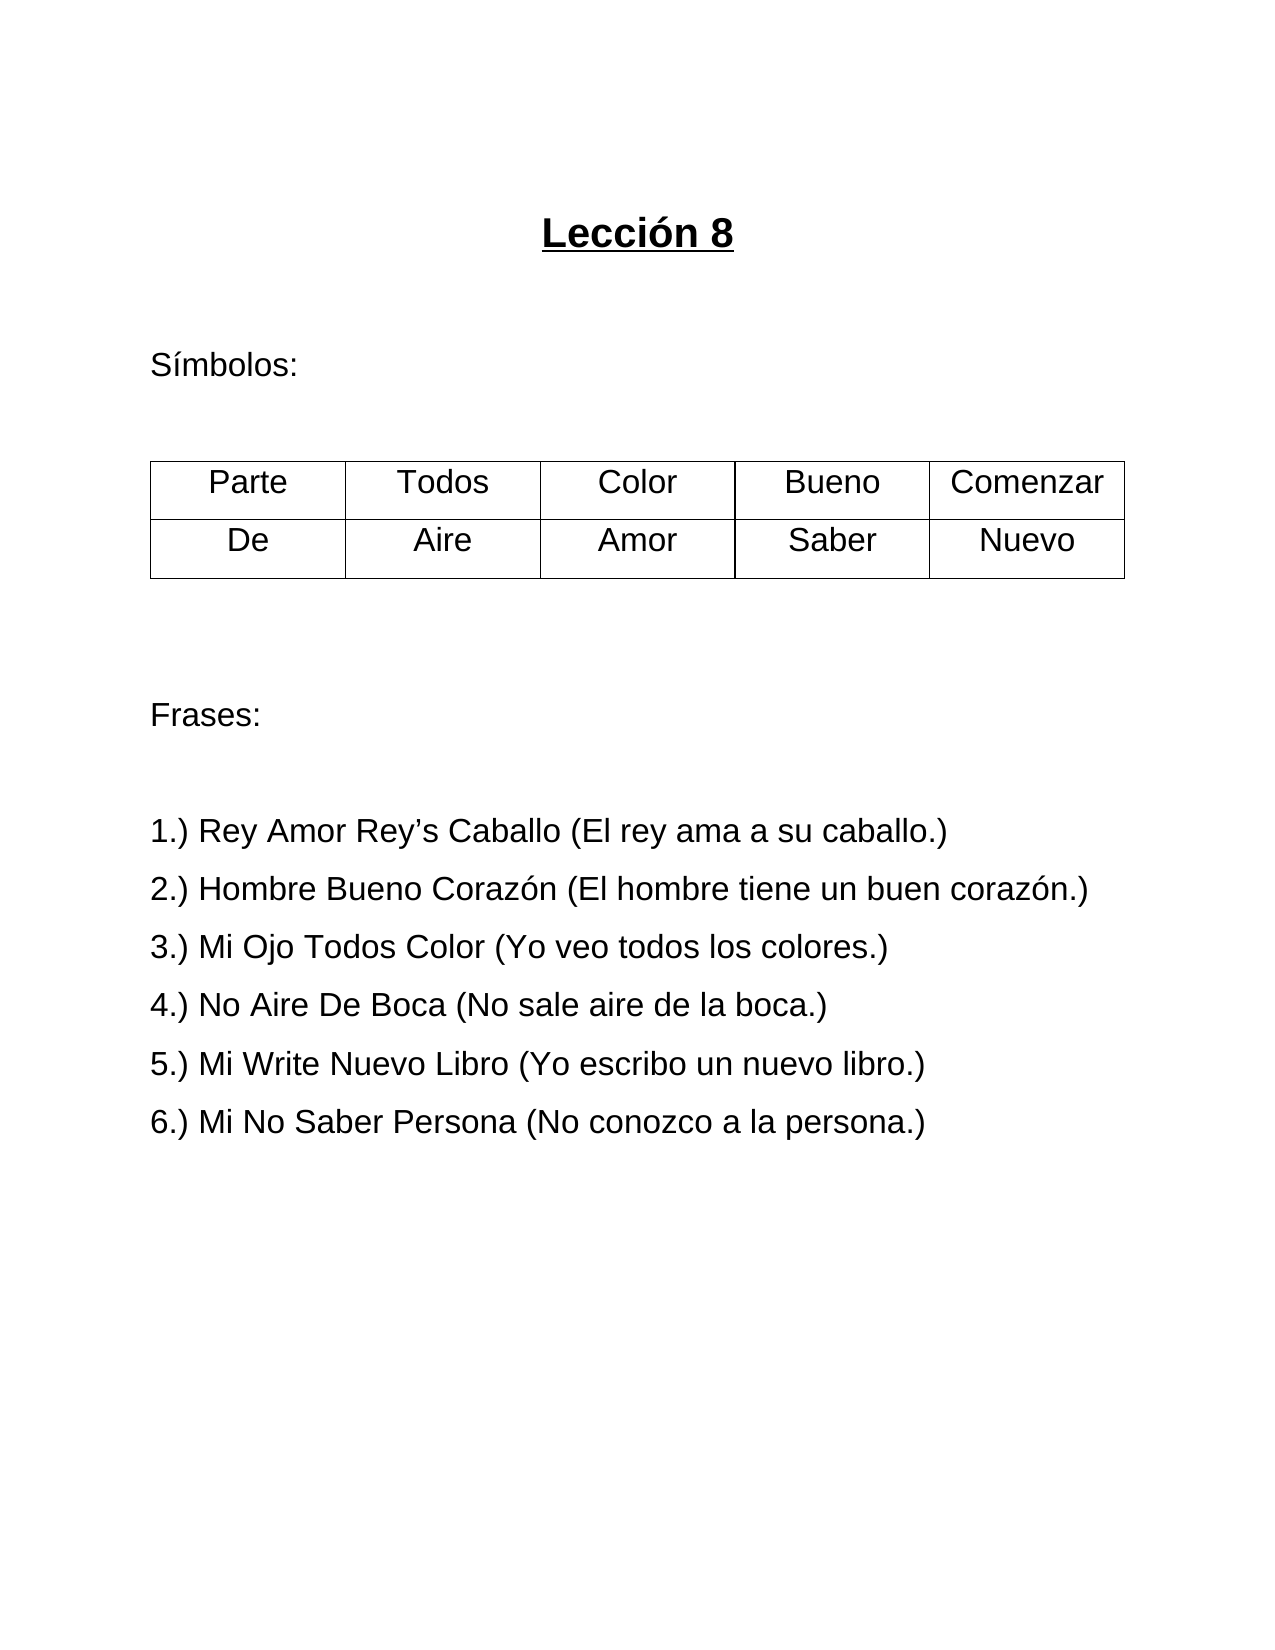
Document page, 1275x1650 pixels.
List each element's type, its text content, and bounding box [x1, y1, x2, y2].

table_header Parte [151, 462, 345, 519]
text 2.) Hombre Bueno Corazón (El hombre tiene un buen corazón.) [150, 869, 1125, 908]
table_header Color [541, 462, 734, 519]
text 5.) Mi Write Nuevo Libro (Yo escribo un nuevo libro.) [150, 1043, 1125, 1082]
text Frases: [150, 695, 1125, 733]
text 6.) Mi No Saber Persona (No conozco a la persona.) [150, 1102, 1125, 1140]
table_cell De [151, 520, 345, 577]
text 1.) Rey Amor Rey’s Caballo (El rey ama a su caballo.) [150, 811, 1125, 849]
table_cell Nuevo [930, 520, 1124, 577]
table_cell Aire [346, 520, 540, 577]
table_cell Amor [541, 520, 734, 577]
text Símbolos: [150, 345, 1125, 383]
table_header Comenzar [930, 462, 1124, 519]
text 3.) Mi Ojo Todos Color (Yo veo todos los colores.) [150, 927, 1125, 966]
text 4.) No Aire De Boca (No sale aire de la boca.) [150, 985, 1125, 1024]
table_cell Saber [736, 520, 929, 577]
text Lección 8 [150, 208, 1125, 256]
table_header Todos [346, 462, 540, 519]
table_header Bueno [736, 462, 929, 519]
